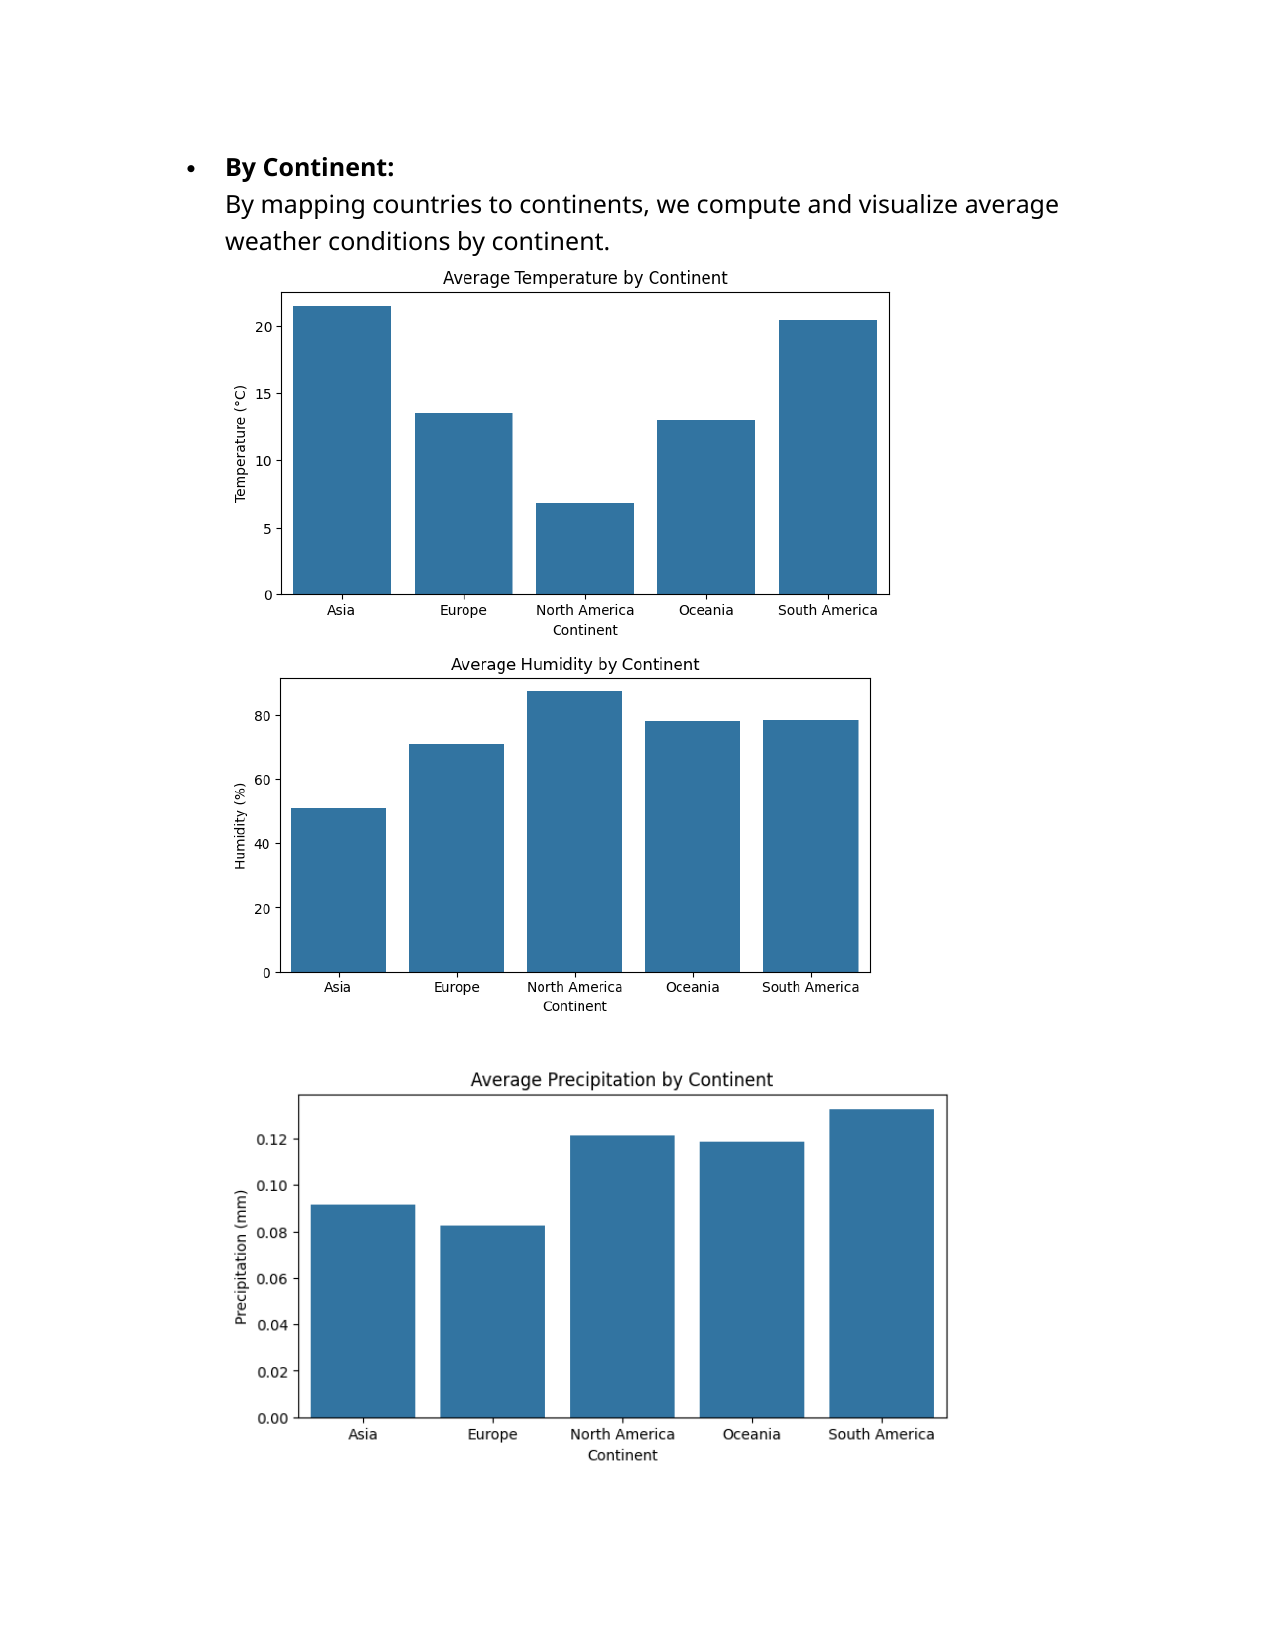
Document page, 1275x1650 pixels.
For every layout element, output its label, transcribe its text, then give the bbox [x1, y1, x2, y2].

picture [225, 260, 897, 646]
picture [225, 647, 878, 1022]
list By Continent: By mapping countries to continents, we compute and visualize average weather conditions by continent. [187, 150, 1125, 258]
picture [225, 1061, 957, 1473]
